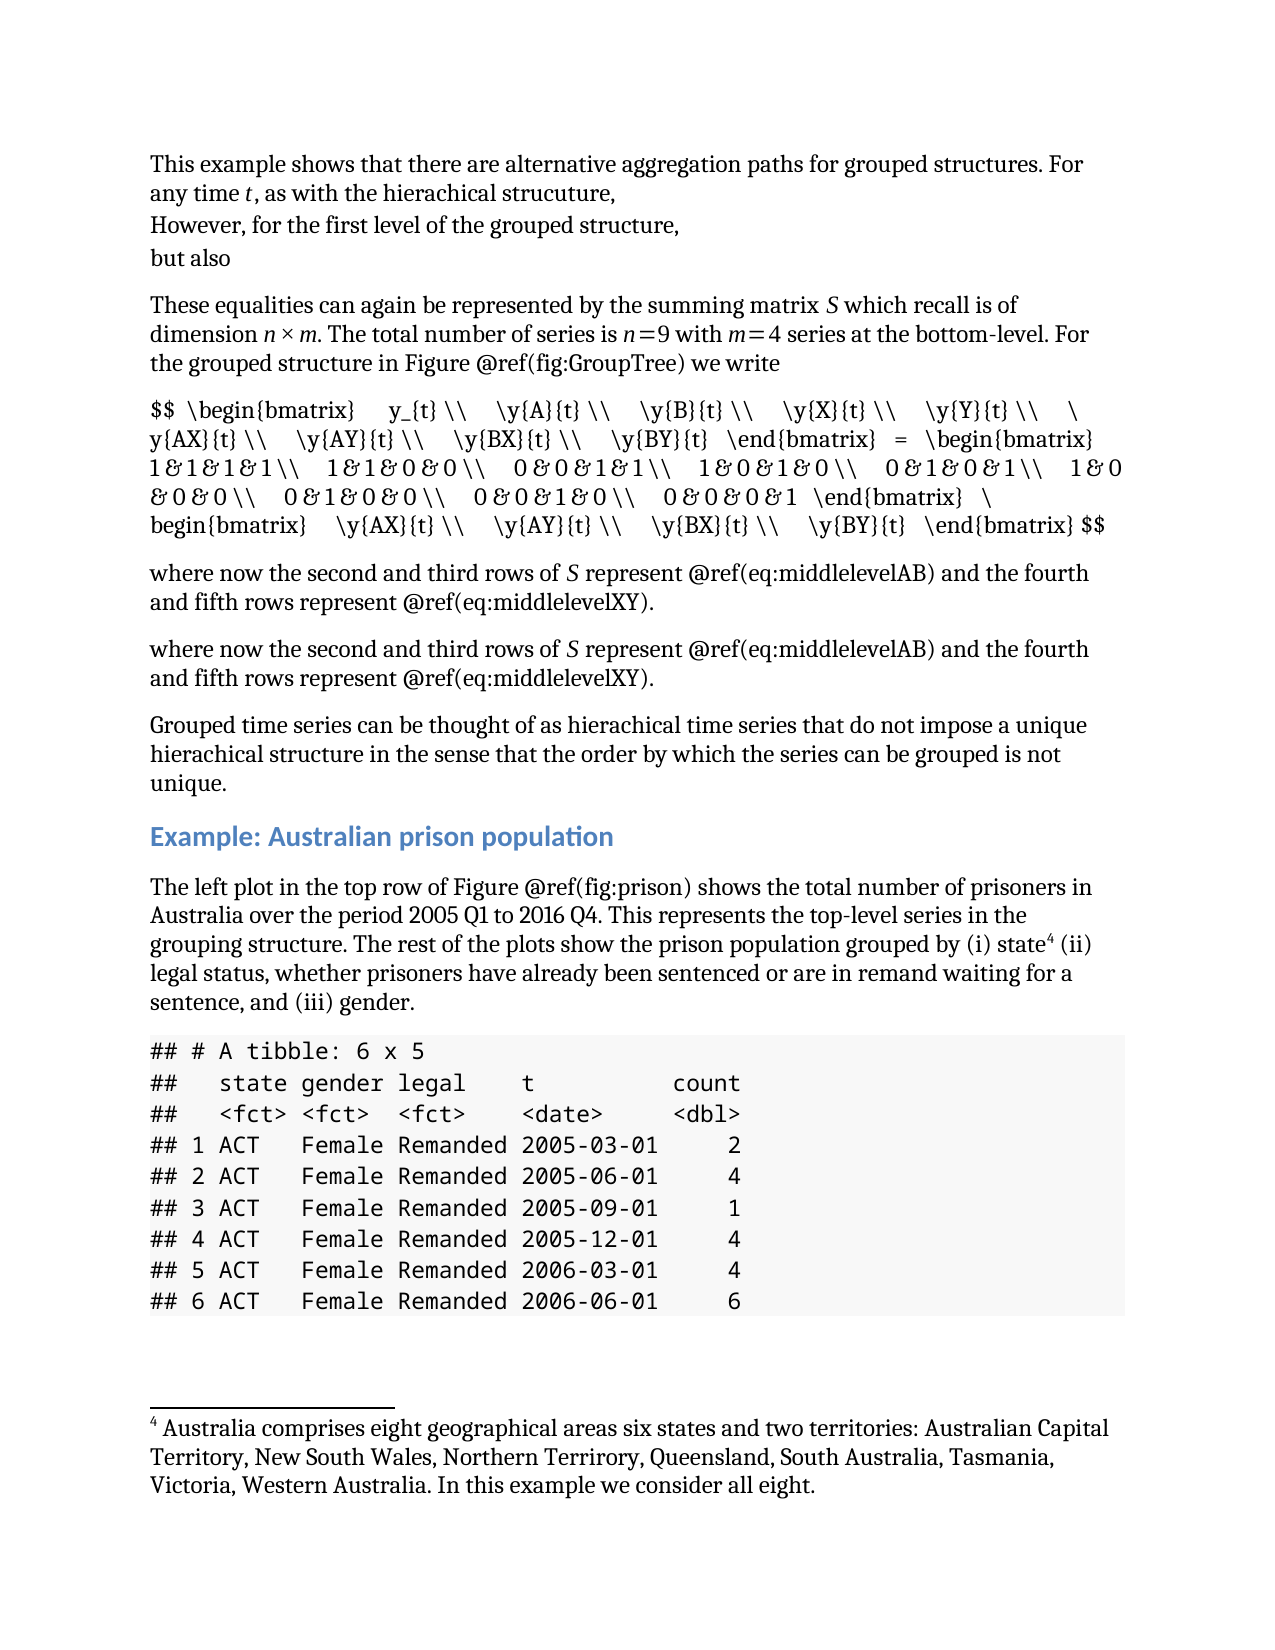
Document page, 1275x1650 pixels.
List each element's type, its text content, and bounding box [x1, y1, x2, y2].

text ## # A tibble: 6 x 5 ## state gender legal t count ## <fct> <fct> <fct> <date> <dbl> ## 1 ACT Female Remanded 2005-03-01 2 ## 2 ACT Female Remanded 2005-06-01 4 ## 3 ACT Female Remanded 2005-09-01 1 ## 4 ACT Female Remanded 2005-12-01 4 ## 5 ACT Female Remanded 2006-03-01 4 ## 6 ACT Female Remanded 2006-06-01 6 [150, 1035, 1125, 1316]
text However, for the first level of the grouped structure, [150, 211, 1125, 240]
text where now the second and third rows of represent @ref(eq:middlelevelAB) and the fourth and fifth rows represent @ref(eq:middlelevelXY). [150, 635, 1125, 692]
text where now the second and third rows of represent @ref(eq:middlelevelAB) and the fourth and fifth rows represent @ref(eq:middlelevelXY). [150, 559, 1125, 616]
text These equalities can again be represented by the summing matrix which recall is of dimension . The total number of series is with series at the bottom-level. For the grouped structure in Figure @ref(fig:GroupTree) we write [150, 291, 1125, 377]
text The left plot in the top row of Figure @ref(fig:prison) shows the total number of prisoners in Australia over the period 2005 Q1 to 2016 Q4. This represents the top-level series in the grouping structure. The rest of the plots show the prison population grouped by (i) state (ii) legal status, whether prisoners have already been sentenced or are in remand waiting for a sentence, and (iii) gender. [150, 873, 1125, 1016]
subtitle Example: Australian prison population [150, 818, 1125, 854]
text Grouped time series can be thought of as hierachical time series that do not impose a unique hierachical structure in the sense that the order by which the series can be grouped is not unique. [150, 711, 1125, 797]
text This example shows that there are alternative aggregation paths for grouped structures. For any time , as with the hierachical strucuture, [150, 150, 1125, 207]
text but also [150, 244, 1125, 272]
text $$ \begin{bmatrix} y_{t} \\ \y{A}{t} \\ \y{B}{t} \\ \y{X}{t} \\ \y{Y}{t} \\ \y{AX}{t} \\ \y{AY}{t} \\ \y{BX}{t} \\ \y{BY}{t} \end{bmatrix} = \begin{bmatrix} 1 & 1 & 1 & 1 \\ 1 & 1 & 0 & 0 \\ 0 & 0 & 1 & 1 \\ 1 & 0 & 1 & 0 \\ 0 & 1 & 0 & 1 \\ 1 & 0 & 0 & 0 \\ 0 & 1 & 0 & 0 \\ 0 & 0 & 1 & 0 \\ 0 & 0 & 0 & 1 \end{bmatrix} \begin{bmatrix} \y{AX}{t} \\ \y{AY}{t} \\ \y{BX}{t} \\ \y{BY}{t} \end{bmatrix} $$ [150, 396, 1125, 540]
